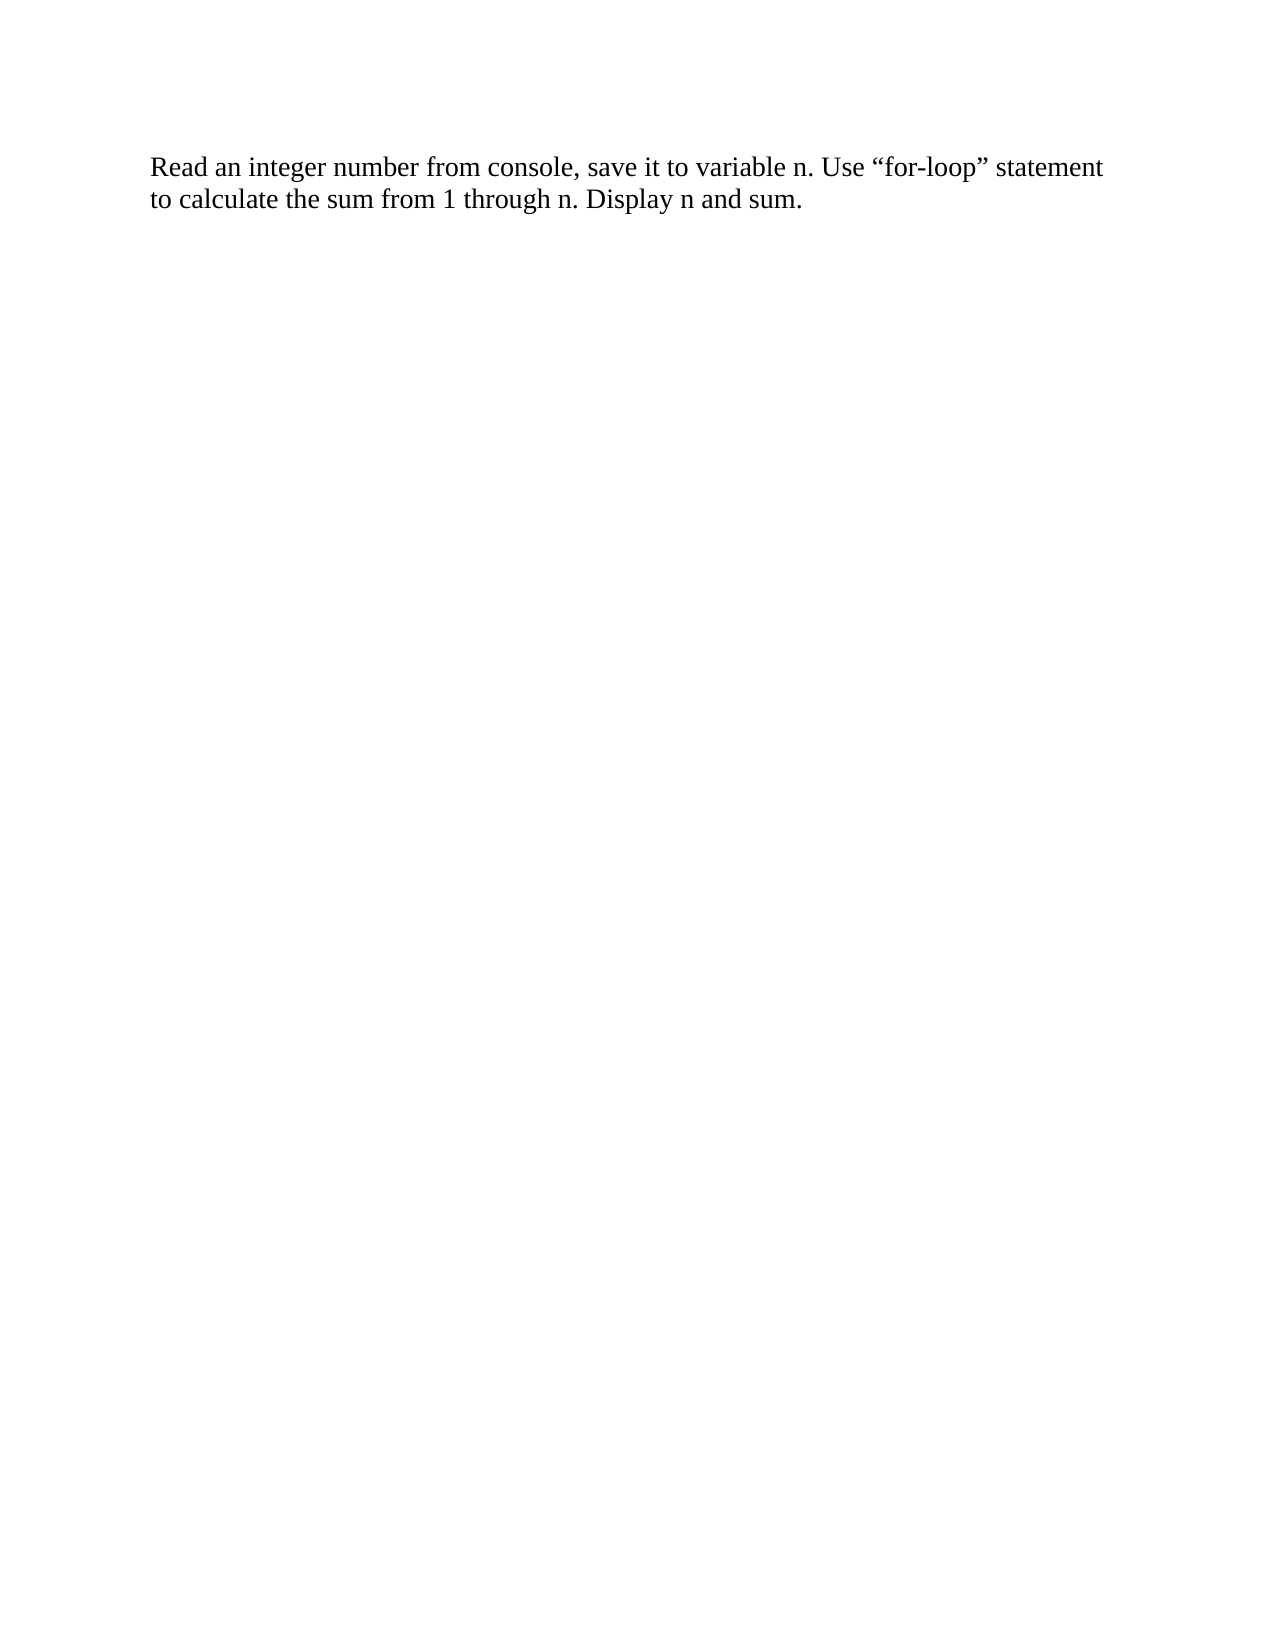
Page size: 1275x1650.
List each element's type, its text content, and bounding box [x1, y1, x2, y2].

text Read an integer number from console, save it to variable n. Use “for-loop” statement to calculate the sum from 1 through n. Display n and sum. [150, 150, 1125, 215]
